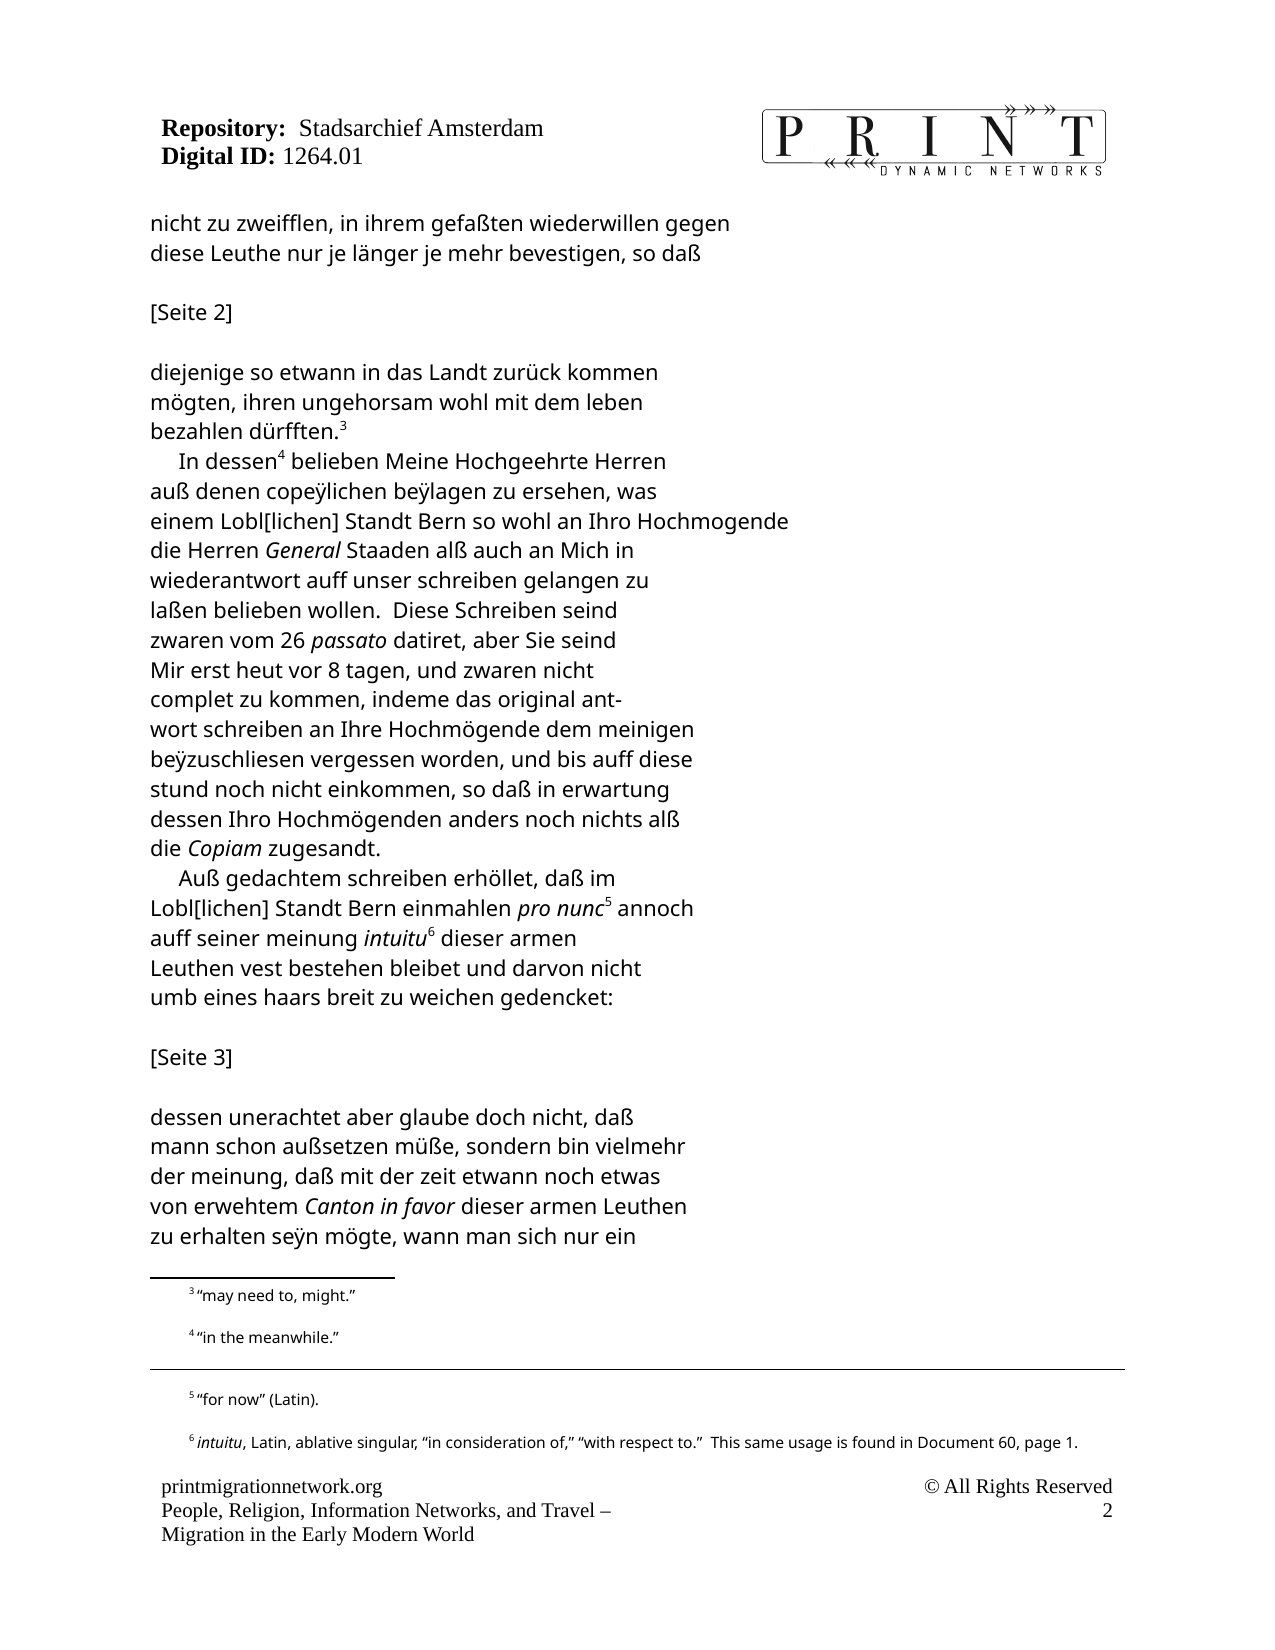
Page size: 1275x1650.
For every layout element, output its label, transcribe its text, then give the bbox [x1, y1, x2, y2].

text complet zu kommen, indeme das original ant- [150, 684, 1125, 714]
text wort schreiben an Ihre Hochmögende dem meinigen [150, 714, 1125, 744]
text einem Lobl[lichen] Standt Bern so wohl an Ihro Hochmogende [150, 506, 1125, 536]
text auß denen copeÿlichen beÿlagen zu ersehen, was [150, 476, 1125, 506]
text die Copiam zugesandt. [150, 833, 1125, 863]
picture [755, 103, 1113, 179]
text In dessen belieben Meine Hochgeehrte Herren [150, 446, 1125, 476]
text [Seite 3] [150, 1042, 1125, 1072]
text [Seite 2] [150, 297, 1125, 327]
text umb eines haars breit zu weichen gedencket: [150, 982, 1125, 1012]
text diejenige so etwann in das Landt zurück kommen [150, 357, 1125, 387]
text laßen belieben wollen. Diese Schreiben seind [150, 595, 1125, 625]
text Auß gedachtem schreiben erhöllet, daß im [150, 863, 1125, 893]
text der meinung, daß mit der zeit etwann noch etwas [150, 1161, 1125, 1191]
text auff seiner meinung intuitu dieser armen [150, 923, 1125, 953]
text zwaren vom 26 passato datiret, aber Sie seind [150, 625, 1125, 655]
text bezahlen dürfften. [150, 416, 1125, 446]
text Leuthen vest bestehen bleibet und darvon nicht [150, 953, 1125, 982]
text von erwehtem Canton in favor dieser armen Leuthen [150, 1191, 1125, 1221]
text die Herren General Staaden alß auch an Mich in [150, 536, 1125, 565]
text zu erhalten seÿn mögte, wann man sich nur ein [150, 1221, 1125, 1251]
text dessen Ihro Hochmögenden anders noch nichts alß [150, 804, 1125, 833]
text Mir erst heut vor 8 tagen, und zwaren nicht [150, 655, 1125, 684]
text dessen unerachtet aber glaube doch nicht, daß [150, 1102, 1125, 1131]
text diese Leuthe nur je länger je mehr bevestigen, so daß [150, 238, 1125, 267]
text beÿzuschliesen vergessen worden, und bis auff diese [150, 744, 1125, 774]
text wiederantwort auff unser schreiben gelangen zu [150, 565, 1125, 595]
text mann schon außsetzen müße, sondern bin vielmehr [150, 1131, 1125, 1161]
text nicht zu zweifflen, in ihrem gefaßten wiederwillen gegen [150, 208, 1125, 238]
text stund noch nicht einkommen, so daß in erwartung [150, 774, 1125, 804]
text Lobl[lichen] Standt Bern einmahlen pro nunc annoch [150, 893, 1125, 923]
text mögten, ihren ungehorsam wohl mit dem leben [150, 387, 1125, 416]
